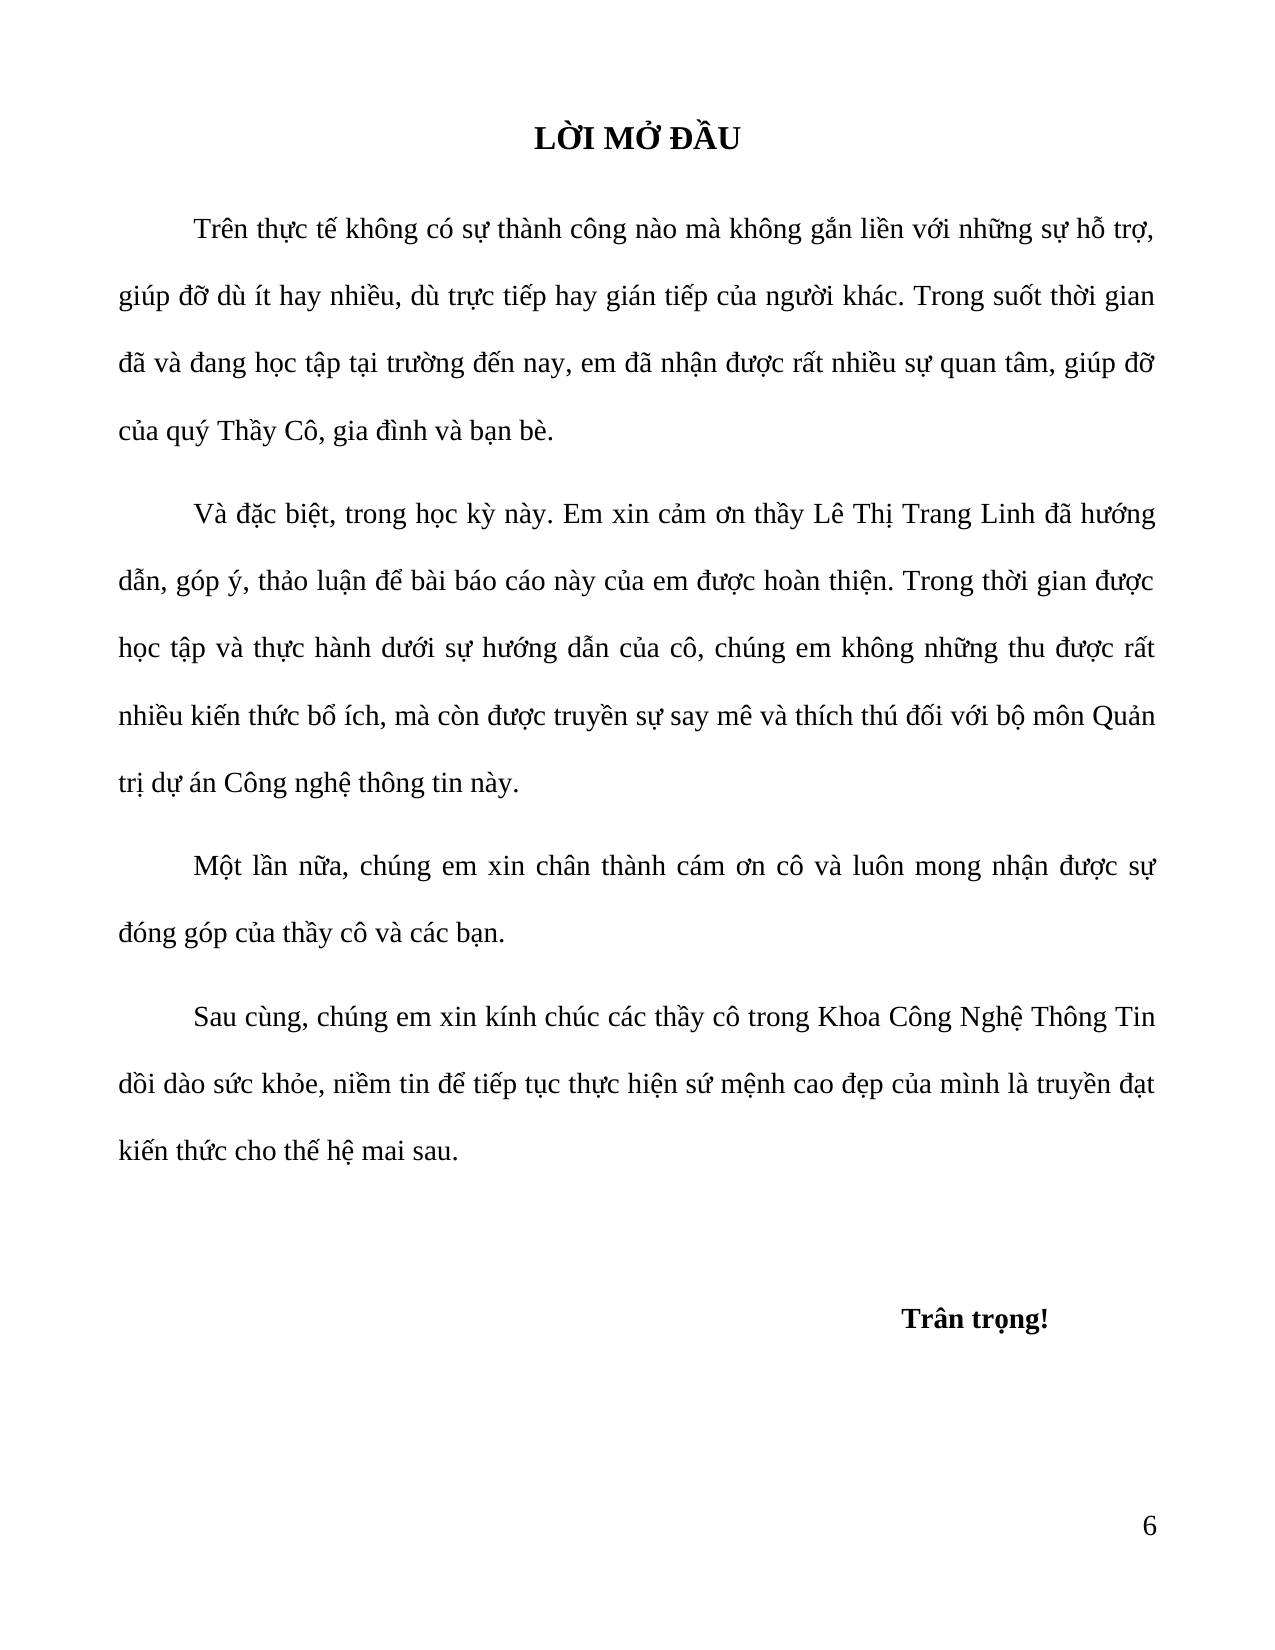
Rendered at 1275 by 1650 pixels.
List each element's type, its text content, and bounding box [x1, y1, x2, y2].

text LỜI MỞ ĐẦU [118, 118, 1157, 156]
text Và đặc biệt, trong học kỳ này. Em xin cảm ơn thầy Lê Thị Trang Linh đã hướng dẫn, góp ý, thảo luận để bài báo cáo này của em được hoàn thiện. Trong thời gian được học tập và thực hành dưới sự hướng dẫn của cô, chúng em không những thu được rất nhiều kiến thức bổ ích, mà còn được truyền sự say mê và thích thú đối với bộ môn Quản trị dự án Công nghệ thông tin này. [118, 496, 1157, 798]
text Sau cùng, chúng em xin kính chúc các thầy cô trong Khoa Công Nghệ Thông Tin dồi dào sức khỏe, niềm tin để tiếp tục thực hiện sứ mệnh cao đẹp của mình là truyền đạt kiến thức cho thế hệ mai sau. [118, 999, 1157, 1167]
text Trên thực tế không có sự thành công nào mà không gắn liền với những sự hỗ trợ, giúp đỡ dù ít hay nhiều, dù trực tiếp hay gián tiếp của người khác. Trong suốt thời gian đã và đang học tập tại trường đến nay, em đã nhận được rất nhiều sự quan tâm, giúp đỡ của quý Thầy Cô, gia đình và bạn bè. [118, 211, 1157, 446]
text Một lần nữa, chúng em xin chân thành cám ơn cô và luôn mong nhận được sự đóng góp của thầy cô và các bạn. [118, 848, 1157, 949]
text Trân trọng! [718, 1301, 1157, 1334]
